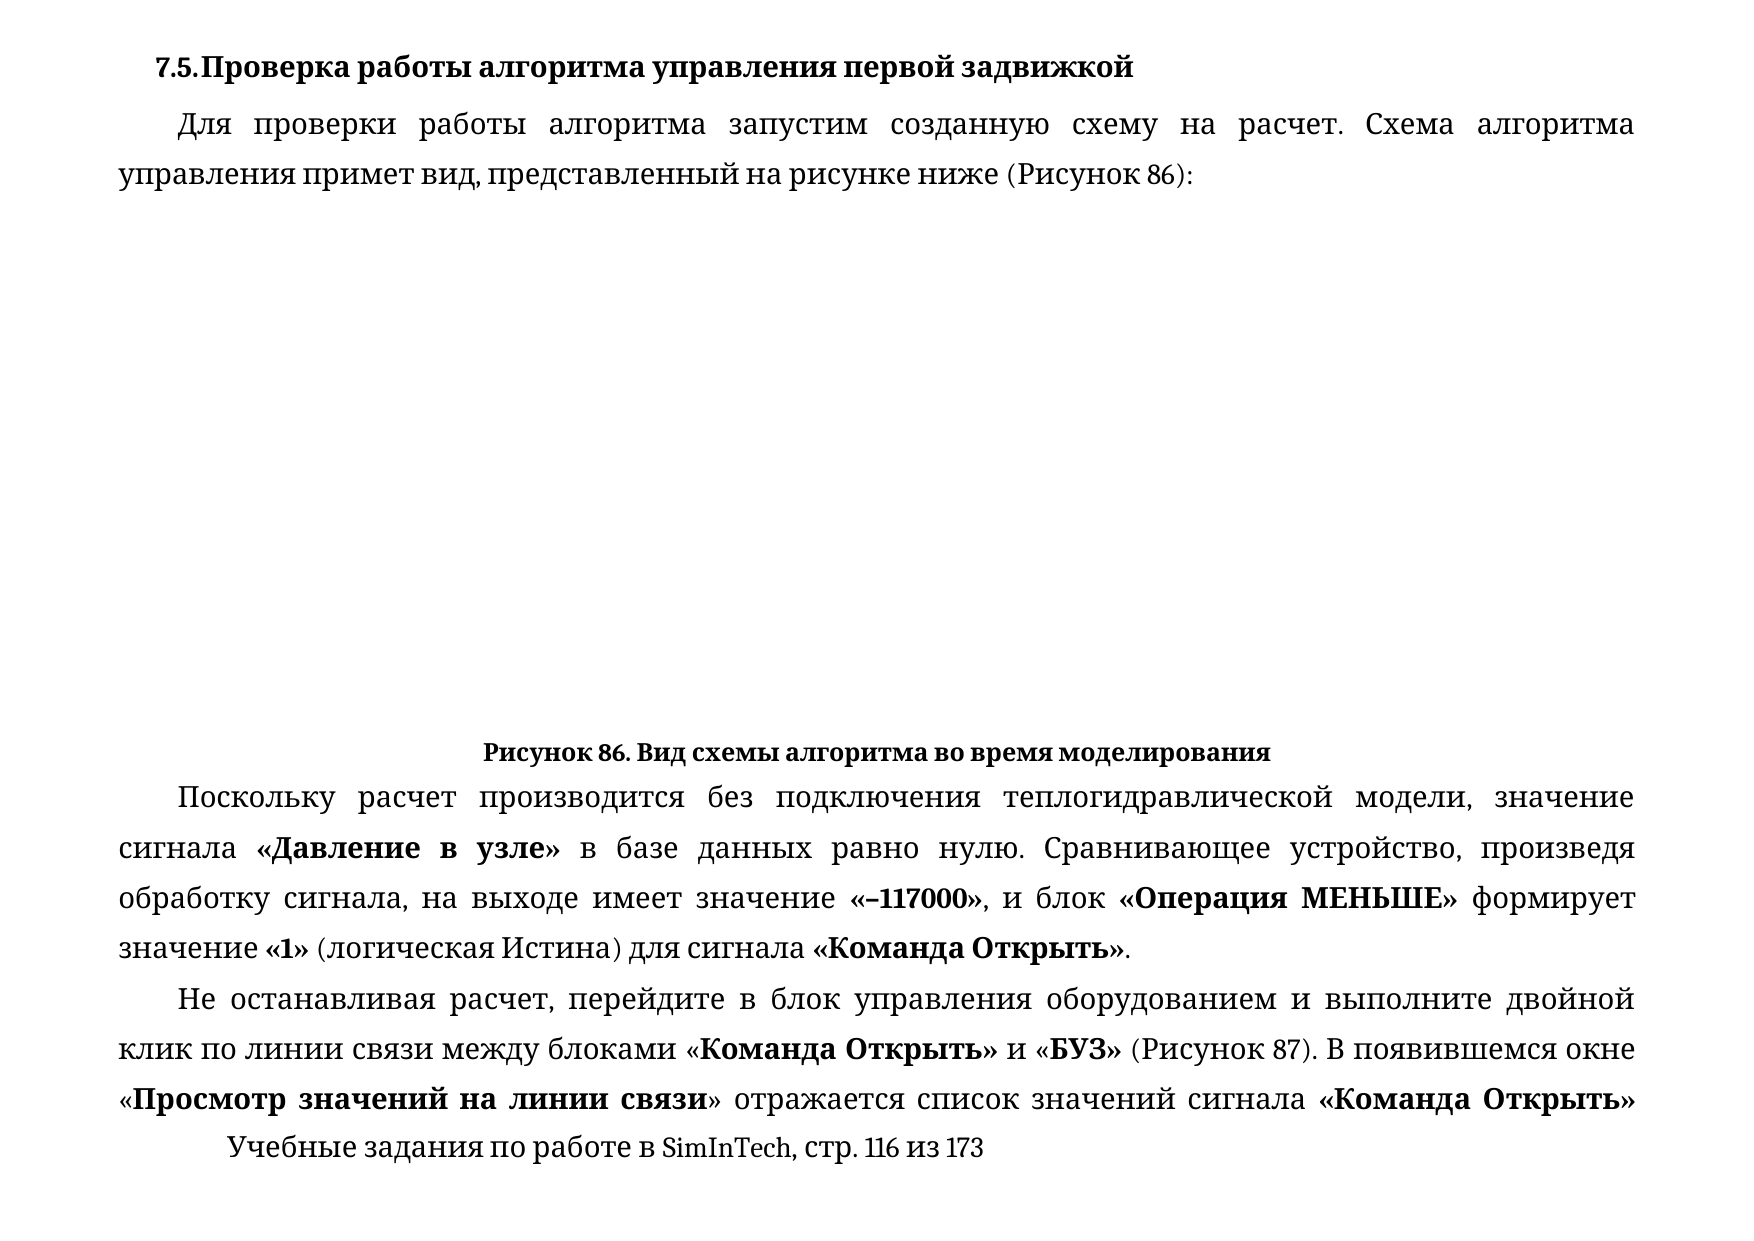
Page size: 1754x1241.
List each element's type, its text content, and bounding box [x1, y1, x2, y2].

subtitle Проверка работы алгоритма управления первой задвижкой [156, 51, 1636, 85]
text Поскольку расчет производится без подключения теплогидравлической модели, значение сигнала «Давление в узле» в базе данных равно нулю. Сравнивающее устройство, произведя обработку сигнала, на выходе имеет значение «–117000», и блок «Операция МЕНЬШЕ» формирует значение «1» (логическая Истина) для сигнала «Команда Открыть». [118, 782, 1636, 966]
